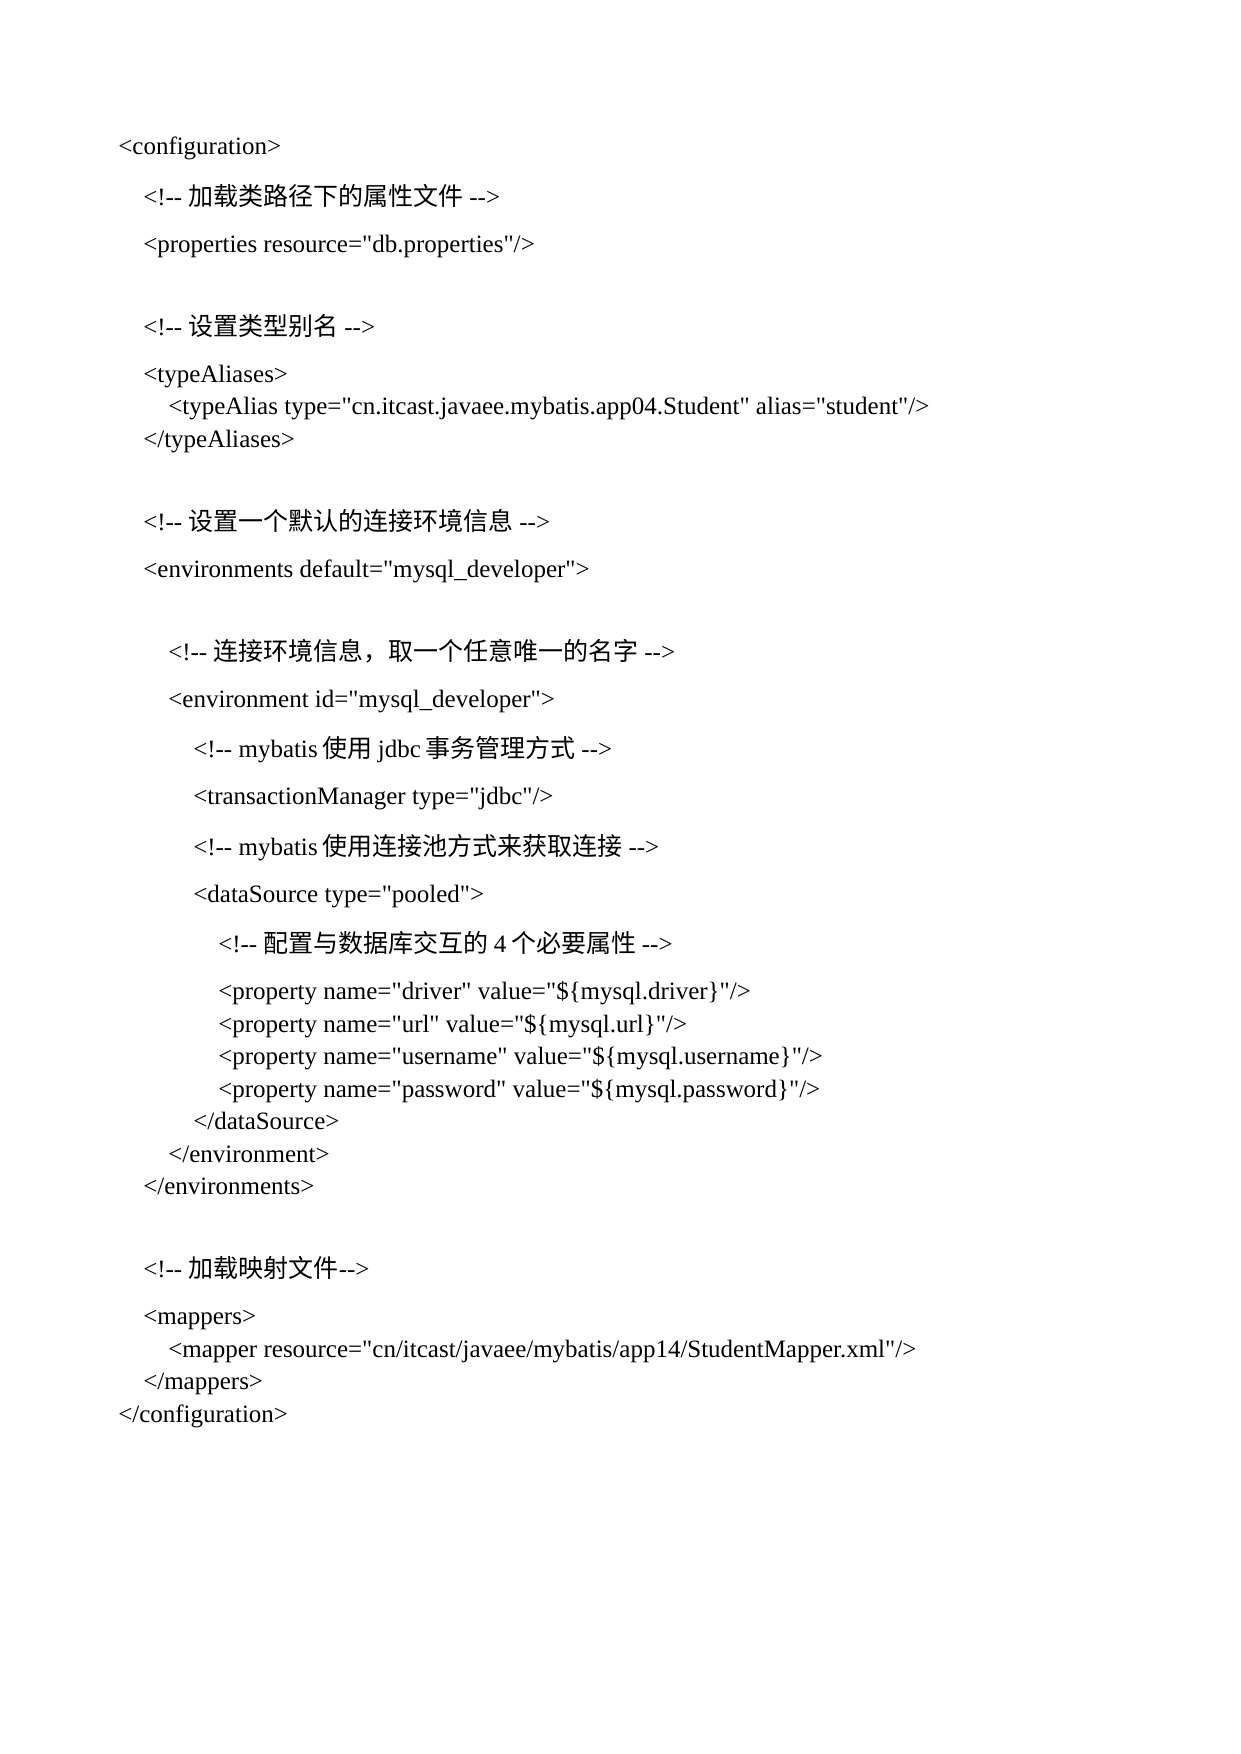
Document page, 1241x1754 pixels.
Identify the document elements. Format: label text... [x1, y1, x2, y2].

text <dataSource type="pooled"> [118, 877, 1122, 909]
text <mappers> [118, 1299, 1122, 1332]
text <!-- mybatis使用连接池方式来获取连接 --> [118, 812, 1122, 877]
text <environment id="mysql_developer"> [118, 682, 1122, 714]
text <!-- mybatis使用jdbc事务管理方式 --> [118, 714, 1122, 779]
text <!-- 配置与数据库交互的4个必要属性 --> [118, 909, 1122, 974]
text <configuration> [118, 129, 1122, 162]
text </environment> [118, 1137, 1122, 1169]
text </mappers> [118, 1364, 1122, 1397]
text <properties resource="db.properties"/> [118, 227, 1122, 259]
text </configuration> [118, 1397, 1122, 1429]
text <transactionManager type="jdbc"/> [118, 779, 1122, 812]
text <!-- 加载映射文件--> [118, 1234, 1122, 1299]
text <environments default="mysql_developer"> [118, 552, 1122, 584]
text <typeAliases> [118, 357, 1122, 389]
text <property name="url" value="${mysql.url}"/> [118, 1007, 1122, 1039]
text <property name="username" value="${mysql.username}"/> [118, 1039, 1122, 1072]
text </environments> [118, 1169, 1122, 1202]
text </dataSource> [118, 1104, 1122, 1137]
text </typeAliases> [118, 422, 1122, 454]
text <typeAlias type="cn.itcast.javaee.mybatis.app04.Student" alias="student"/> [118, 389, 1122, 422]
text <!-- 设置一个默认的连接环境信息 --> [118, 487, 1122, 552]
text <!-- 加载类路径下的属性文件 --> [118, 162, 1122, 227]
text <property name="driver" value="${mysql.driver}"/> [118, 974, 1122, 1007]
text <property name="password" value="${mysql.password}"/> [118, 1072, 1122, 1104]
text <!-- 连接环境信息，取一个任意唯一的名字 --> [118, 617, 1122, 682]
text <!-- 设置类型别名 --> [118, 292, 1122, 357]
text <mapper resource="cn/itcast/javaee/mybatis/app14/StudentMapper.xml"/> [118, 1332, 1122, 1364]
